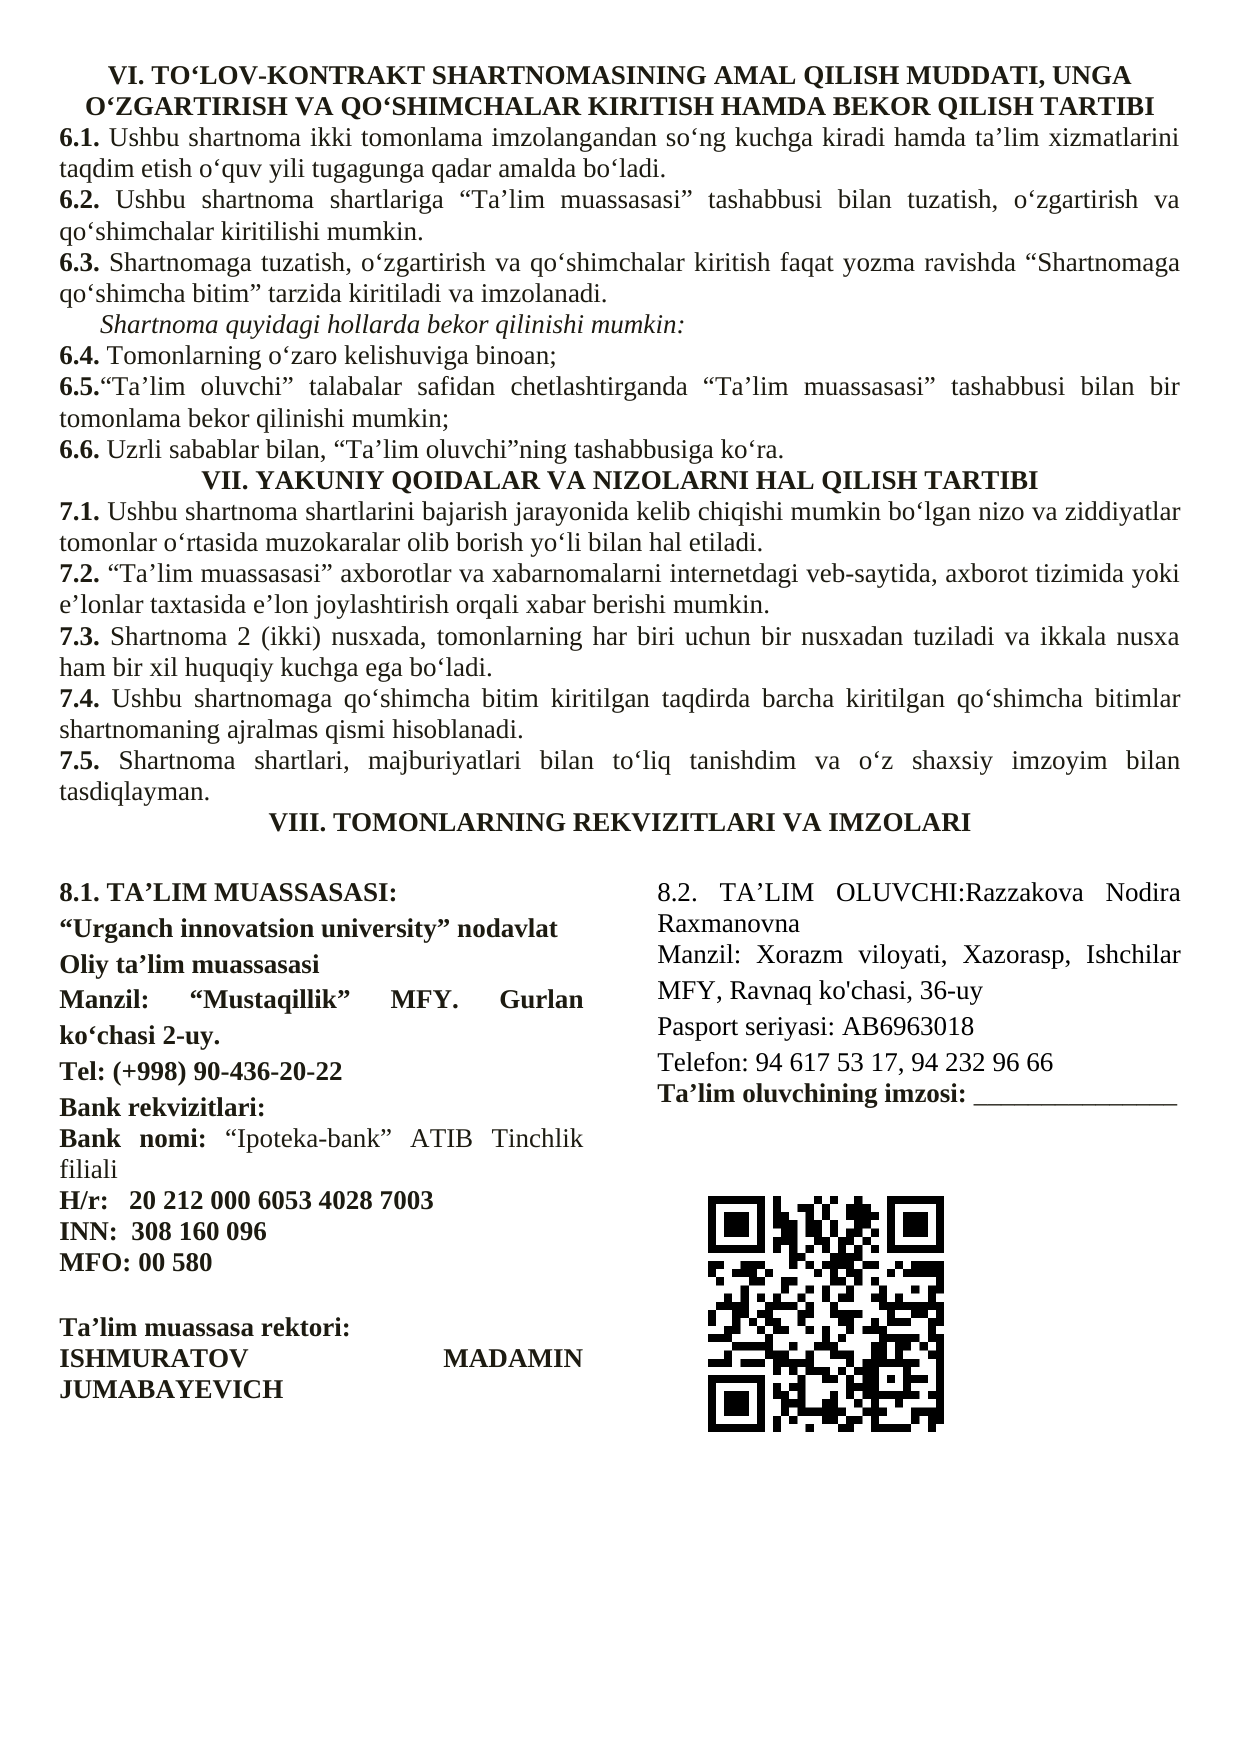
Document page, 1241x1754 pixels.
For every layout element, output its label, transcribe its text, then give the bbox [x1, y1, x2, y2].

text Pasport seriyasi: AB6963018 [657, 1010, 1181, 1041]
text “Urganch innovatsion university” nodavlat Oliy ta’lim muassasasi [59, 912, 583, 979]
text Manzil: Xorazm viloyati, Xazorasp, Ishchilar MFY, Ravnaq ko'chasi, 36-uy [657, 938, 1181, 1005]
text Bank nomi: “Ipoteka-bank” ATIB Tinchlik filiali [59, 1122, 583, 1184]
text 8.1. TA’LIM MUASSASASI: [59, 876, 583, 907]
text INN: 308 160 096 [59, 1215, 583, 1246]
text 7.1. Ushbu shartnoma shartlarini bajarish jarayonida kelib chiqishi mumkin bo‘lgan nizo va ziddiyatlar tomonlar o‘rtasida muzokaralar olib borish yo‘li bilan hal etiladi. [59, 495, 1181, 557]
text Ta’lim muassasa rektori: [59, 1311, 583, 1342]
text H/r: 20 212 000 6053 4028 7003 [59, 1184, 583, 1215]
text 6.1. Ushbu shartnoma ikki tomonlama imzolangandan so‘ng kuchga kiradi hamda ta’lim xizmatlarini taqdim etish o‘quv yili tugagunga qadar amalda bo‘ladi. [59, 121, 1181, 184]
text VII. YAKUNIY QOIDALAR VA NIZOLARNI HAL QILISH TARTIBI [59, 464, 1181, 495]
text Shartnoma quyidagi hollarda bekor qilinishi mumkin: [59, 308, 1181, 339]
picture [675, 1164, 976, 1464]
text 7.4. Ushbu shartnomaga qo‘shimcha bitim kiritilgan taqdirda barcha kiritilgan qo‘shimcha bitimlar shartnomaning ajralmas qismi hisoblanadi. [59, 682, 1181, 744]
text 6.6. Uzrli sabablar bilan, “Ta’lim oluvchi”ning tashabbusiga ko‘ra. [59, 433, 1181, 464]
text Manzil: “Mustaqillik” MFY. Gurlan koʻchasi 2-uy. [59, 983, 583, 1050]
text Tel: (+998) 90-436-20-22 [59, 1055, 583, 1086]
text Telefon: 94 617 53 17, 94 232 96 66 [657, 1046, 1181, 1077]
text 6.2. Ushbu shartnoma shartlariga “Ta’lim muassasasi” tashabbusi bilan tuzatish, o‘zgartirish va qo‘shimchalar kiritilishi mumkin. [59, 184, 1181, 246]
text VI. TO‘LOV-KONTRAKT SHARTNOMASINING AMAL QILISH MUDDATI, UNGA O‘ZGARTIRISH VA QO‘SHIMCHALAR KIRITISH HAMDA BEKOR QILISH TARTIBI [59, 59, 1181, 121]
text ISHMURATOV MADAMIN JUMABAYEVICH [59, 1342, 583, 1404]
text 6.4. Tomonlarning o‘zaro kelishuviga binoan; [59, 339, 1181, 371]
text 7.5. Shartnoma shartlari, majburiyatlari bilan to‘liq tanishdim va o‘z shaxsiy imzoyim bilan tasdiqlayman. [59, 744, 1181, 807]
text 7.3. Shartnoma 2 (ikki) nusxada, tomonlarning har biri uchun bir nusxadan tuziladi va ikkala nusxa ham bir xil huquqiy kuchga ega bo‘ladi. [59, 620, 1181, 682]
text Bank rekvizitlari: [59, 1091, 583, 1122]
text 6.5.“Ta’lim oluvchi” talabalar safidan chetlashtirganda “Ta’lim muassasasi” tashabbusi bilan bir tomonlama bekor qilinishi mumkin; [59, 371, 1181, 433]
text 8.2. TA’LIM OLUVCHI:Razzakova Nodira Raxmanovna [657, 876, 1181, 938]
text VIII. TOMONLARNING REKVIZITLARI VA IMZOLARI [59, 807, 1181, 838]
text Ta’lim oluvchining imzosi: _______________ [657, 1077, 1181, 1108]
text 6.3. Shartnomaga tuzatish, o‘zgartirish va qo‘shimchalar kiritish faqat yozma ravishda “Shartnomaga qo‘shimcha bitim” tarzida kiritiladi va imzolanadi. [59, 246, 1181, 308]
text MFO: 00 580 [59, 1246, 583, 1277]
text 7.2. “Ta’lim muassasasi” axborotlar va xabarnomalarni internetdagi veb-saytida, axborot tizimida yoki e’lonlar taxtasida e’lon joylashtirish orqali xabar berishi mumkin. [59, 557, 1181, 620]
